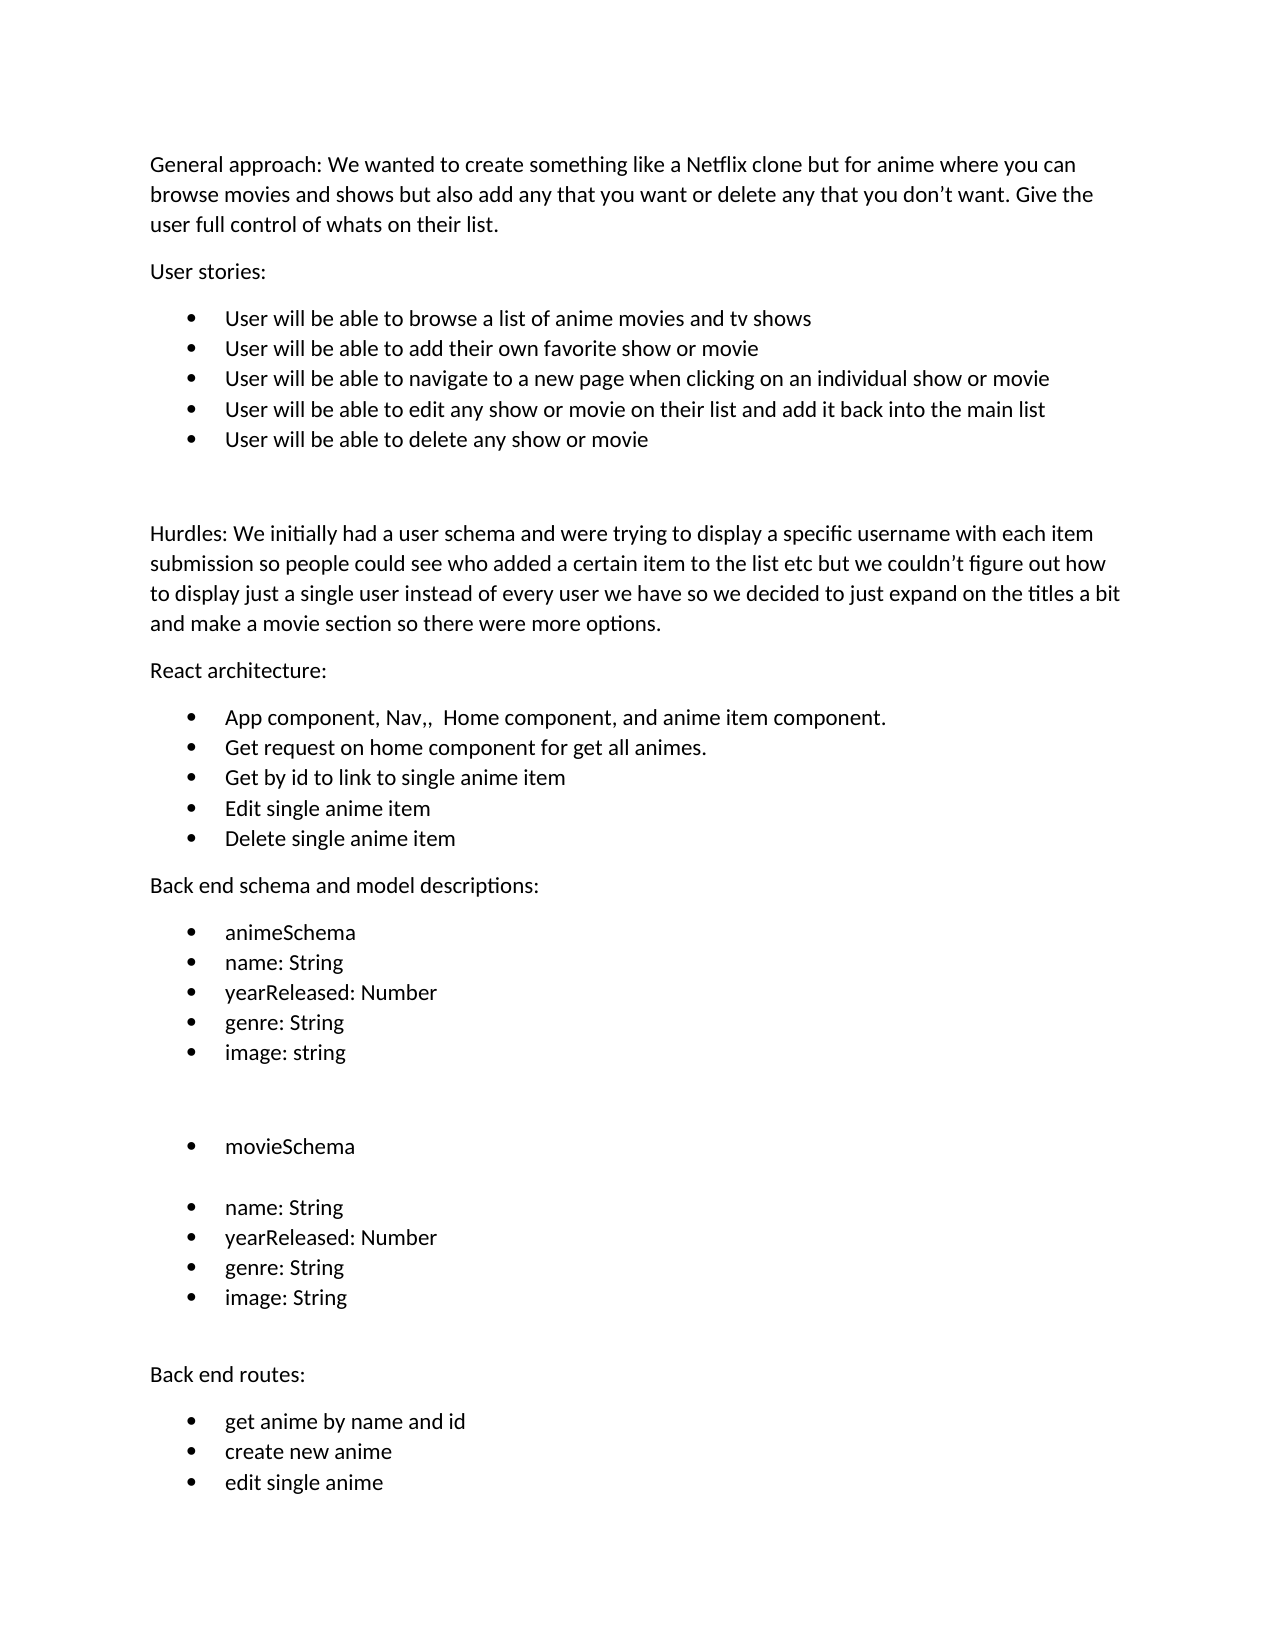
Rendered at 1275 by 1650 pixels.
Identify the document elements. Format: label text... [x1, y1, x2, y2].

list Edit single anime item [187, 794, 1125, 822]
list User will be able to add their own favorite show or movie [187, 334, 1125, 362]
text Hurdles: We initially had a user schema and were trying to display a specific username with each item submission so people could see who added a certain item to the list etc but we couldn’t figure out how to display just a single user instead of every user we have so we decided to just expand on the titles a bit and make a movie section so there were more options. [150, 519, 1125, 637]
list User will be able to delete any show or movie [187, 425, 1125, 453]
list Get by id to link to single anime item [187, 763, 1125, 792]
list yearReleased: Number [187, 1223, 1125, 1251]
text Back end routes: [150, 1360, 1125, 1388]
list name: String [187, 1193, 1125, 1221]
list image: string [187, 1038, 1125, 1067]
list App component, Nav,, Home component, and anime item component. [187, 703, 1125, 731]
text General approach: We wanted to create something like a Netflix clone but for anime where you can browse movies and shows but also add any that you want or delete any that you don’t want. Give the user full control of whats on their list. [150, 150, 1125, 238]
list image: String [187, 1283, 1125, 1311]
list create new anime [187, 1437, 1125, 1466]
list yearReleased: Number [187, 978, 1125, 1006]
list genre: String [187, 1008, 1125, 1036]
list name: String [187, 948, 1125, 976]
text Back end schema and model descriptions: [150, 871, 1125, 899]
list User will be able to browse a list of anime movies and tv shows [187, 304, 1125, 332]
list movieSchema [187, 1132, 1125, 1160]
list genre: String [187, 1253, 1125, 1281]
list get anime by name and id [187, 1407, 1125, 1435]
list edit single anime [187, 1468, 1125, 1496]
list animeSchema [187, 918, 1125, 946]
list Get request on home component for get all animes. [187, 733, 1125, 761]
list User will be able to navigate to a new page when clicking on an individual show or movie [187, 364, 1125, 393]
list Delete single anime item [187, 824, 1125, 852]
text React architecture: [150, 656, 1125, 684]
text User stories: [150, 257, 1125, 285]
list User will be able to edit any show or movie on their list and add it back into the main list [187, 395, 1125, 423]
